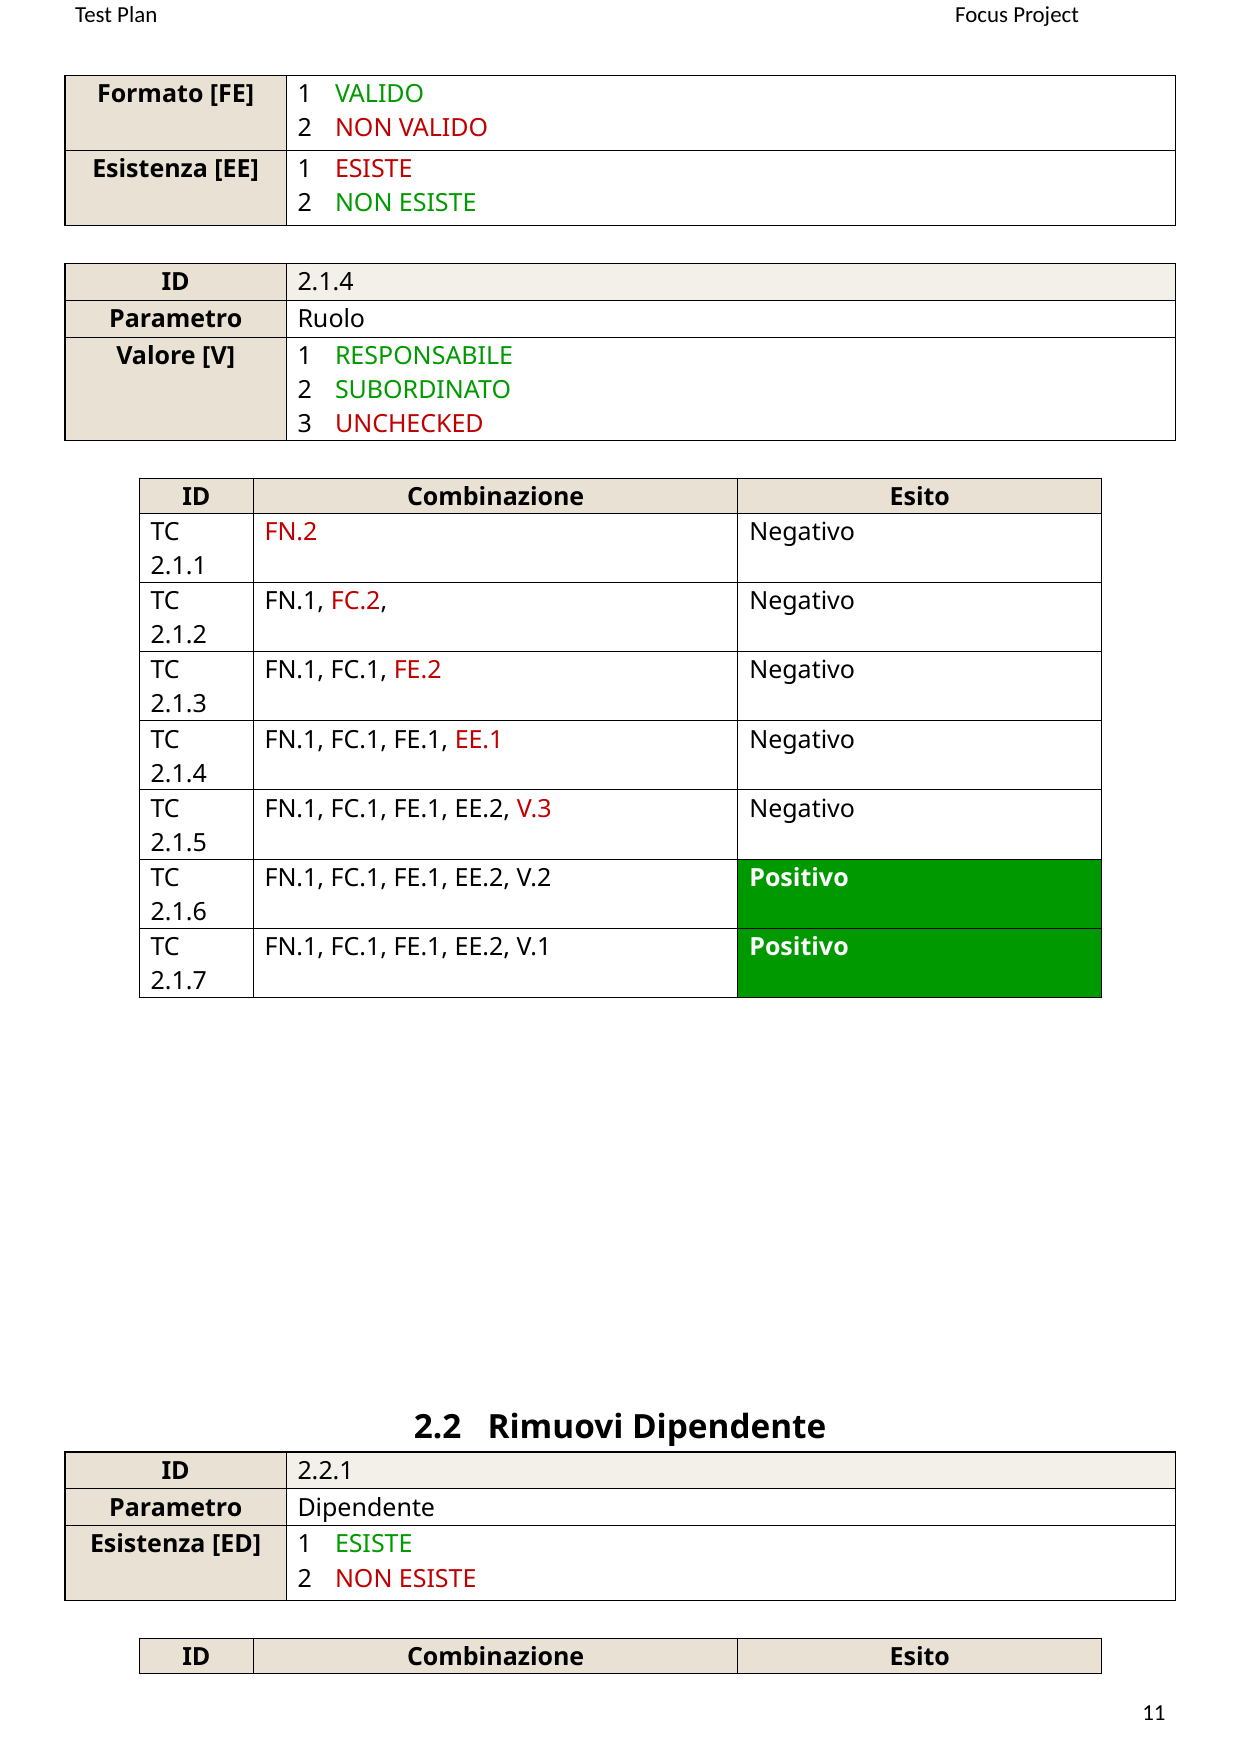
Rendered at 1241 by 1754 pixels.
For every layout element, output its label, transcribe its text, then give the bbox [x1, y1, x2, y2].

table_cell FN.2 [254, 514, 737, 582]
table_cell Parametro [66, 1489, 286, 1525]
table_cell Valore [V] [66, 338, 286, 440]
table_cell RESPONSABILE SUBORDINATO UNCHECKED [287, 338, 1175, 440]
table_cell ESISTE NON ESISTE [287, 1526, 1175, 1600]
table_cell Negativo [738, 721, 1101, 789]
table_cell Esistenza [EE] [66, 151, 286, 225]
table_cell Negativo [738, 583, 1101, 651]
table_cell Dipendente [287, 1489, 1175, 1525]
table_cell TC 2.1.1 [140, 514, 253, 582]
table_header Esito [738, 1639, 1101, 1673]
table_cell Parametro [66, 301, 286, 337]
table_cell FN.1, FC.1, FE.1, EE.1 [254, 721, 737, 789]
table_header ID [66, 1453, 286, 1488]
table_cell FN.1, FC.2, [254, 583, 737, 651]
table_cell FN.1, FC.1, FE.1, EE.2, V.3 [254, 790, 737, 858]
table_header Esito [738, 479, 1101, 513]
table_cell Negativo [738, 652, 1101, 720]
table_header ID [140, 1639, 253, 1673]
table_cell TC 2.1.6 [140, 860, 253, 928]
table_cell TC 2.1.7 [140, 929, 253, 997]
table_header ID [140, 479, 253, 513]
list Rimuovi Dipendente [75, 1402, 1165, 1448]
table_cell TC 2.1.2 [140, 583, 253, 651]
table_cell Formato [FE] [66, 76, 286, 150]
table_cell Positivo [738, 860, 1101, 928]
table_header 2.2.1 [287, 1453, 1175, 1488]
table_cell FN.1, FC.1, FE.1, EE.2, V.2 [254, 860, 737, 928]
table_header 2.1.4 [287, 264, 1175, 300]
table_header Combinazione [254, 479, 737, 513]
table_cell Negativo [738, 790, 1101, 858]
table_cell TC 2.1.5 [140, 790, 253, 858]
table_cell TC 2.1.3 [140, 652, 253, 720]
table_cell Ruolo [287, 301, 1175, 337]
table_cell FN.1, FC.1, FE.1, EE.2, V.1 [254, 929, 737, 997]
table_cell ESISTE NON ESISTE [287, 151, 1175, 225]
table_cell FN.1, FC.1, FE.2 [254, 652, 737, 720]
table_cell VALIDO NON VALIDO [287, 76, 1175, 150]
table_cell TC 2.1.4 [140, 721, 253, 789]
table_cell Positivo [738, 929, 1101, 997]
table_cell Negativo [738, 514, 1101, 582]
table_cell Esistenza [ED] [66, 1526, 286, 1600]
table_header ID [66, 264, 286, 300]
table_header Combinazione [254, 1639, 737, 1673]
